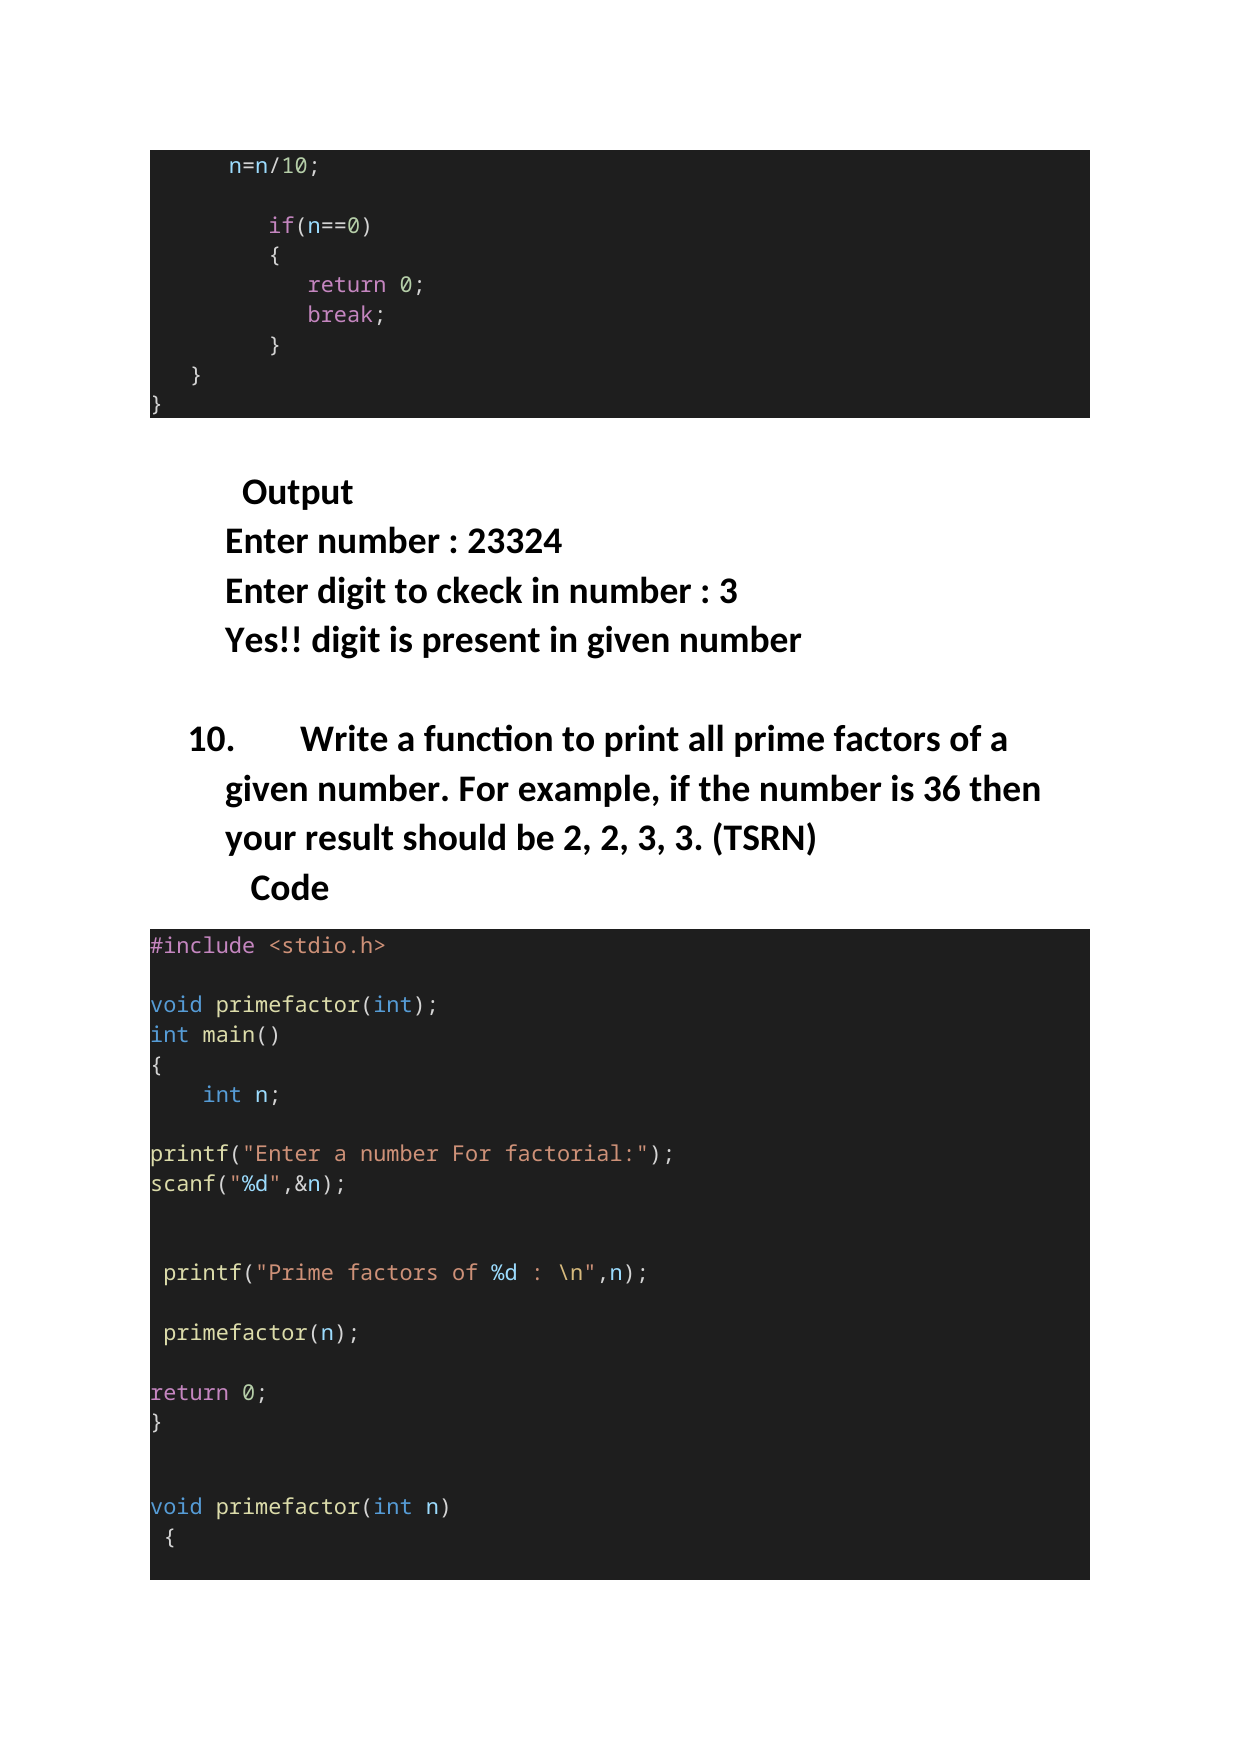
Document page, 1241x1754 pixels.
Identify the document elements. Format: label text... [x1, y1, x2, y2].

text int n; [150, 1078, 1090, 1108]
text { [150, 239, 1090, 269]
text { [150, 1521, 1090, 1550]
text void primefactor(int); [150, 989, 1090, 1019]
list Yes!! digit is present in given number [225, 616, 1090, 662]
text } [150, 358, 1090, 388]
list Enter digit to ckeck in number : 3 [225, 567, 1090, 612]
text if(n==0) [150, 209, 1090, 239]
text scanf("%d",&n); [150, 1168, 1090, 1198]
text n=n/10; [150, 150, 1090, 180]
list Output [225, 468, 1090, 513]
text printf("Prime factors of %d : \n",n); [150, 1257, 1090, 1287]
text return 0; [150, 269, 1090, 299]
text return 0; [150, 1376, 1090, 1406]
text int main() [150, 1019, 1090, 1049]
text } [150, 1406, 1090, 1436]
list Write a function to print all prime factors of a given number. For example, if the number is 36 then your result should be 2, 2, 3, 3. (TSRN) [187, 715, 1090, 860]
text void primefactor(int n) [150, 1491, 1090, 1521]
text #include <stdio.h> [150, 929, 1090, 959]
text } [150, 388, 1090, 418]
text break; [150, 299, 1090, 329]
list Enter number : 23324 [225, 517, 1090, 563]
text } [150, 329, 1090, 358]
list Code [225, 863, 1090, 909]
text { [150, 1049, 1090, 1078]
text printf("Enter a number For factorial:"); [150, 1138, 1090, 1168]
text primefactor(n); [150, 1317, 1090, 1347]
